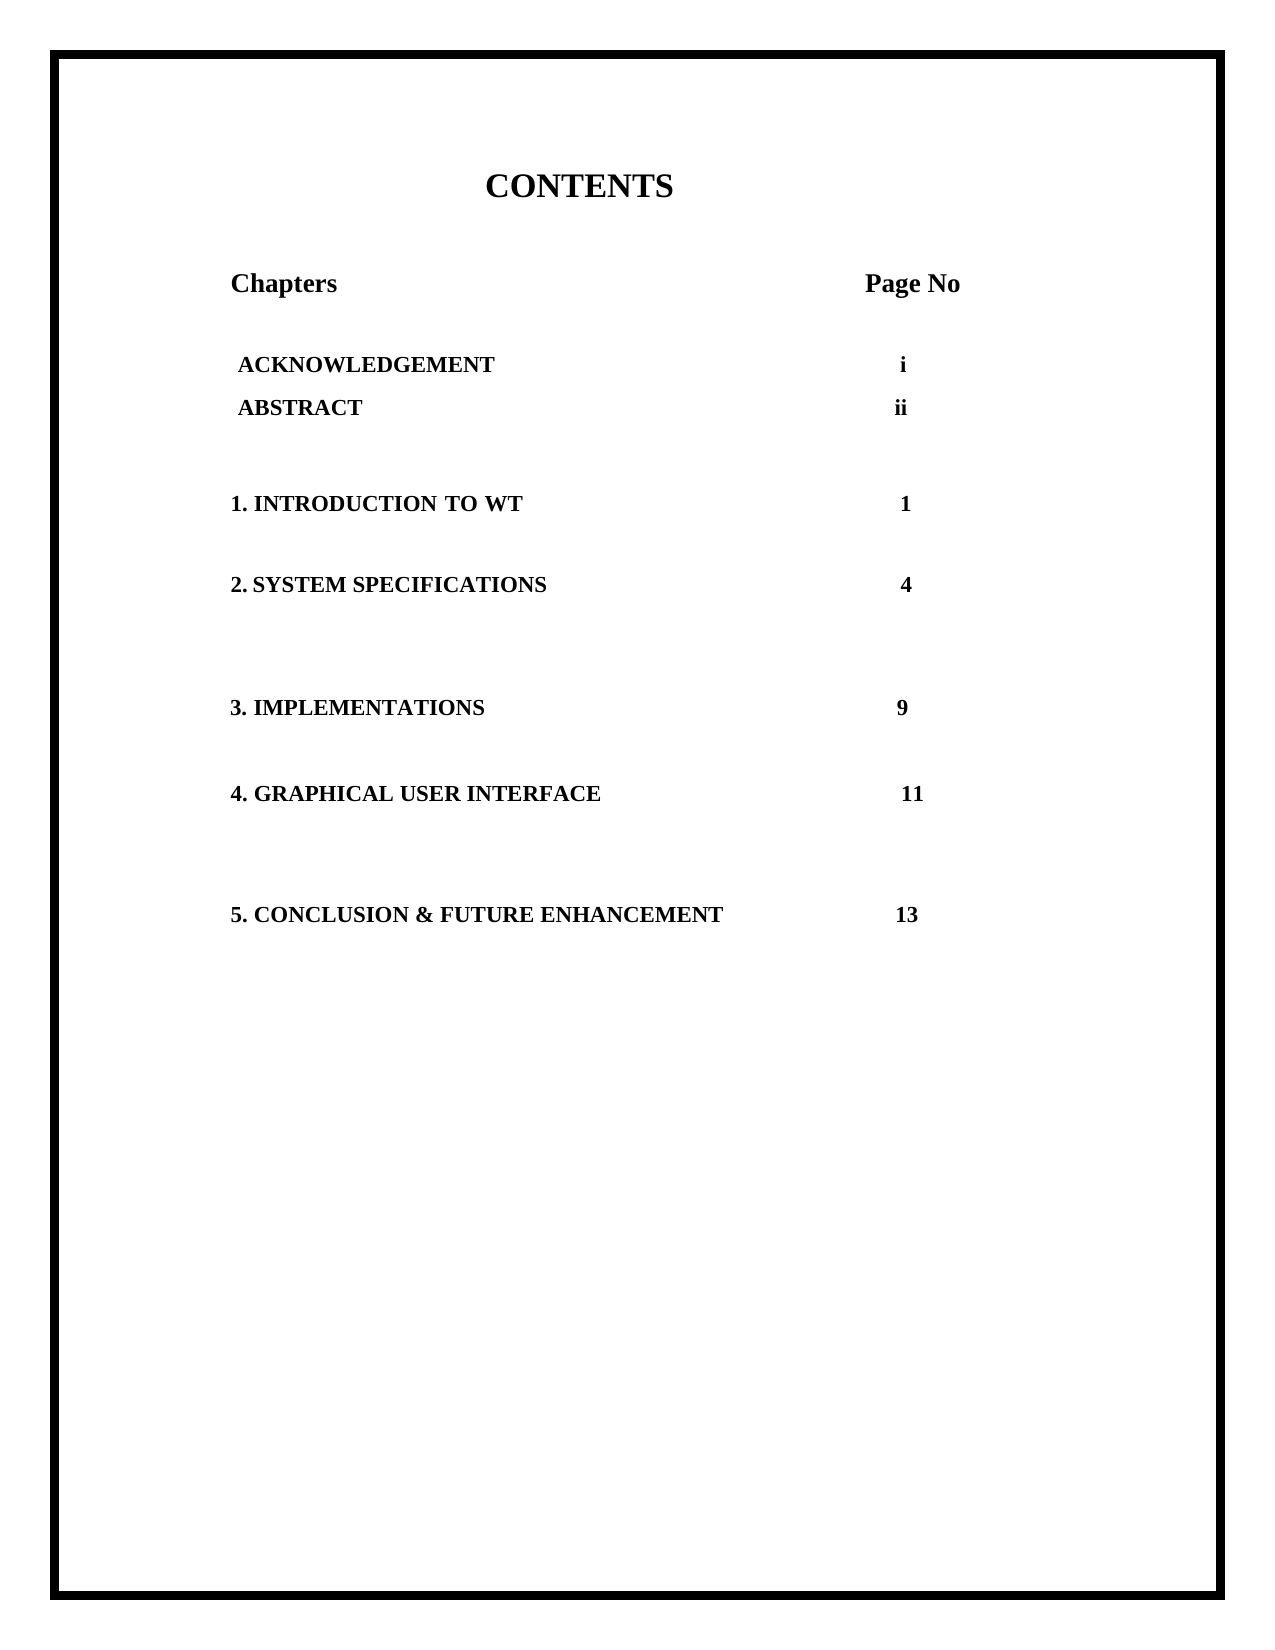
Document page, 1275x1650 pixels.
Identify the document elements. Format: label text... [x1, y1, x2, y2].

text Chapters Page No [230, 267, 1171, 299]
subtitle CONTENTS [235, 165, 924, 205]
text ACKNOWLEDGEMENT i [238, 351, 1171, 377]
